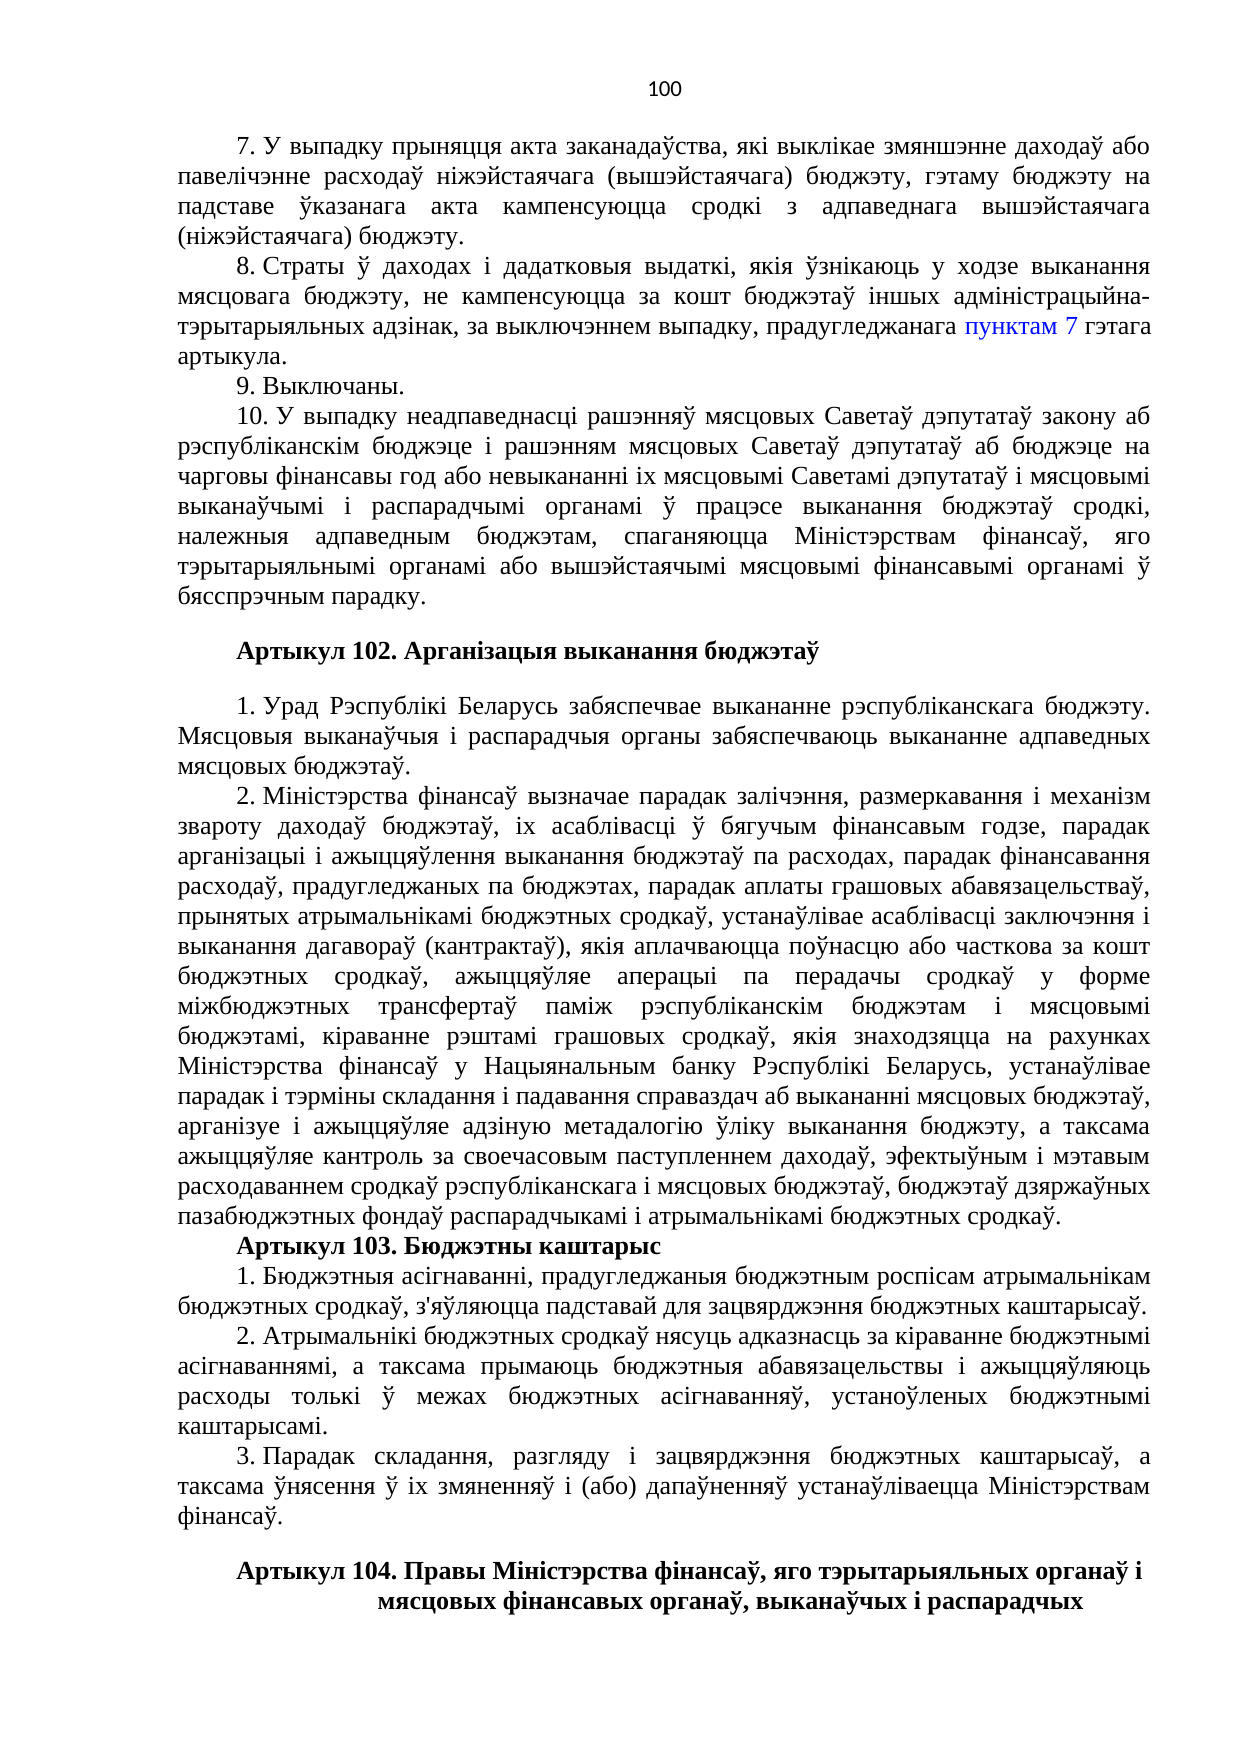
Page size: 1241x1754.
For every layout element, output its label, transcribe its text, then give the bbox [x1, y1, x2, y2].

text 1. Бюджэтныя асігнаванні, прадугледжаныя бюджэтным роспісам атрымальнікам бюджэтных сродкаў, з'яўляюцца падставай для зацвярджэння бюджэтных каштарысаў. [177, 1260, 1152, 1320]
text 2. Міністэрства фінансаў вызначае парадак залічэння, размеркавання і механізм звароту даходаў бюджэтаў, іх асаблівасці ў бягучым фінансавым годзе, парадак арганізацыі і ажыццяўлення выканання бюджэтаў па расходах, парадак фінансавання расходаў, прадугледжаных па бюджэтах, парадак аплаты грашовых абавязацельстваў, прынятых атрымальнікамі бюджэтных сродкаў, устанаўлівае асаблівасці заключэння і выканання дагавораў (кантрактаў), якія аплачваюцца поўнасцю або часткова за кошт бюджэтных сродкаў, ажыццяўляе аперацыі па перадачы сродкаў у форме міжбюджэтных трансфертаў паміж рэспубліканскім бюджэтам і мясцовымі бюджэтамі, кіраванне рэштамі грашовых сродкаў, якія знаходзяцца на рахунках Міністэрства фінансаў у Нацыянальным банку Рэспублікі Беларусь, устанаўлівае парадак і тэрміны складання і падавання справаздач аб выкананні мясцовых бюджэтаў, арганізуе і ажыццяўляе адзіную метадалогію ўліку выканання бюджэту, а таксама ажыццяўляе кантроль за своечасовым паступленнем даходаў, эфектыўным і мэтавым расходаваннем сродкаў рэспубліканскага і мясцовых бюджэтаў, бюджэтаў дзяржаўных пазабюджэтных фондаў распарадчыкамі і атрымальнікамі бюджэтных сродкаў. [177, 780, 1152, 1230]
text Артыкул 103. Бюджэтны каштарыс [236, 1230, 1152, 1260]
text 9. Выключаны. [177, 370, 1152, 400]
text 3. Парадак складання, разгляду і зацвярджэння бюджэтных каштарысаў, а таксама ўнясення ў іх змяненняў і (або) дапаўненняў устанаўліваецца Міністэрствам фінансаў. [177, 1440, 1152, 1530]
text 10. У выпадку неадпаведнасці рашэнняў мясцовых Саветаў дэпутатаў закону аб рэспубліканскім бюджэце і рашэнням мясцовых Саветаў дэпутатаў аб бюджэце на чарговы фінансавы год або невыкананні іх мясцовымі Саветамі дэпутатаў і мясцовымі выканаўчымі і распарадчымі органамі ў працэсе выканання бюджэтаў сродкі, належныя адпаведным бюджэтам, спаганяюцца Міністэрствам фінансаў, яго тэрытарыяльнымі органамі або вышэйстаячымі мясцовымі фінансавымі органамі ў бясспрэчным парадку. [177, 400, 1152, 610]
text 7. У выпадку прыняцця акта заканадаўства, які выклікае змяншэнне даходаў або павелічэнне расходаў ніжэйстаячага (вышэйстаячага) бюджэту, гэтаму бюджэту на падставе ўказанага акта кампенсуюцца сродкі з адпаведнага вышэйстаячага (ніжэйстаячага) бюджэту. [177, 130, 1152, 250]
text 1. Урад Рэспублікі Беларусь забяспечвае выкананне рэспубліканскага бюджэту. Мясцовыя выканаўчыя і распарадчыя органы забяспечваюць выкананне адпаведных мясцовых бюджэтаў. [177, 690, 1152, 780]
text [236, 1555, 1152, 1615]
text Артыкул 102. Арганізацыя выканання бюджэтаў [236, 635, 1152, 665]
text 2. Атрымальнікі бюджэтных сродкаў нясуць адказнасць за кіраванне бюджэтнымі асігнаваннямі, а таксама прымаюць бюджэтныя абавязацельствы і ажыццяўляюць расходы толькі ў межах бюджэтных асігнаванняў, устаноўленых бюджэтнымі каштарысамі. [177, 1320, 1152, 1440]
text 8. Страты ў даходах і дадатковыя выдаткі, якія ўзнікаюць у ходзе выканання мясцовага бюджэту, не кампенсуюцца за кошт бюджэтаў іншых адміністрацыйна-тэрытарыяльных адзінак, за выключэннем выпадку, прадугледжанага пунктам 7 гэтага артыкула. [177, 250, 1152, 370]
